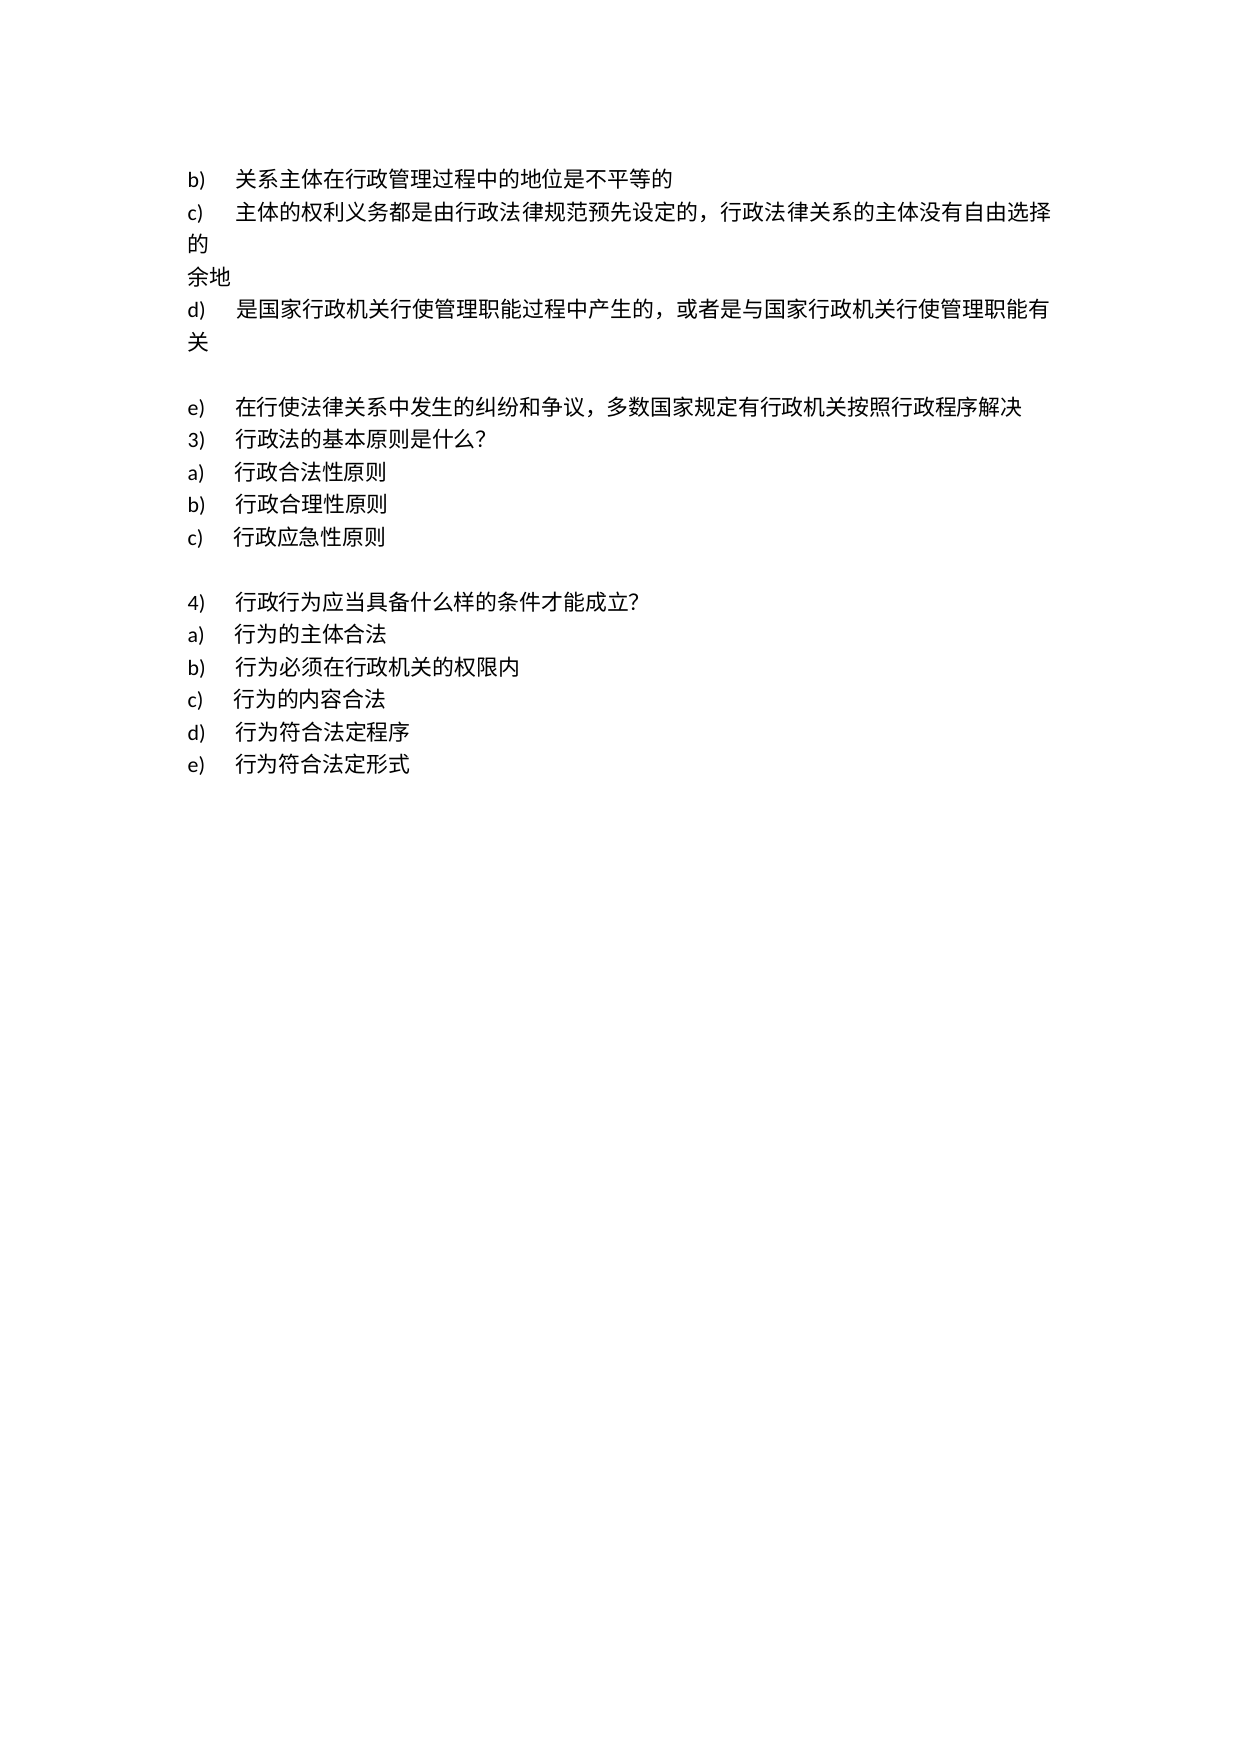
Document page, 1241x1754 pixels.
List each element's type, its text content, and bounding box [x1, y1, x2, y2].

text c) 主体的权利义务都是由行政法律规范预先设定的，行政法律关系的主体没有自由选择的 [187, 194, 1053, 259]
text b) 行为必须在行政机关的权限内 [187, 649, 1053, 682]
text e) 在行使法律关系中发生的纠纷和争议，多数国家规定有行政机关按照行政程序解决 [187, 389, 1053, 422]
text b) 关系主体在行政管理过程中的地位是不平等的 [187, 162, 1053, 194]
text a) 行政合法性原则 [187, 454, 1053, 487]
text d) 是国家行政机关行使管理职能过程中产生的，或者是与国家行政机关行使管理职能有关 [187, 292, 1053, 357]
text 4) 行政行为应当具备什么样的条件才能成立？ [187, 584, 1053, 617]
text e) 行为符合法定形式 [187, 747, 1053, 779]
text c) 行政应急性原则 [187, 519, 1053, 552]
text 3) 行政法的基本原则是什么？ [187, 422, 1053, 454]
text b) 行政合理性原则 [187, 487, 1053, 519]
text c) 行为的内容合法 [187, 682, 1053, 714]
text d) 行为符合法定程序 [187, 714, 1053, 747]
text 余地 [187, 259, 1053, 292]
text a) 行为的主体合法 [187, 617, 1053, 649]
